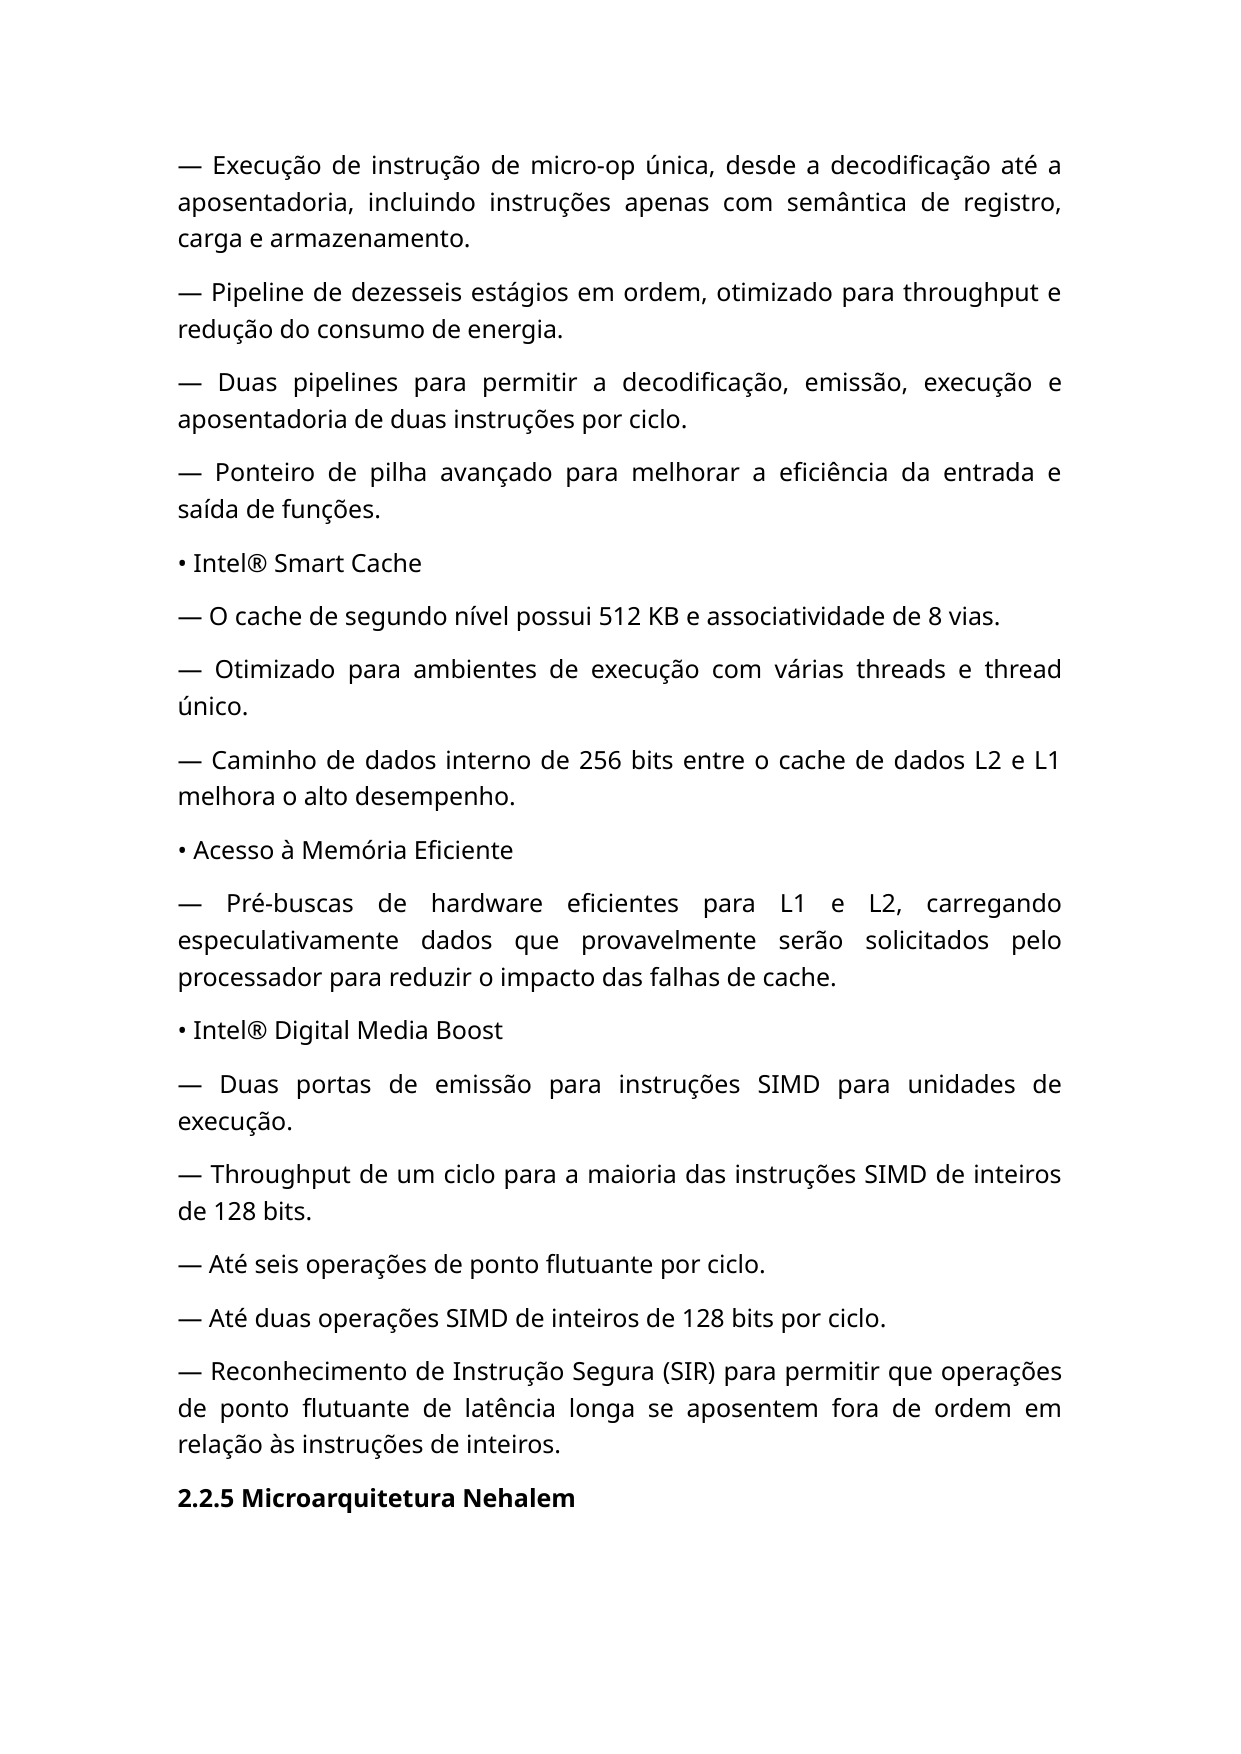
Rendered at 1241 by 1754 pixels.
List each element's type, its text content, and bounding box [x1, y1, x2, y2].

text — Até seis operações de ponto flutuante por ciclo. [177, 1247, 1063, 1281]
text — Pré-buscas de hardware eficientes para L1 e L2, carregando especulativamente dados que provavelmente serão solicitados pelo processador para reduzir o impacto das falhas de cache. [177, 886, 1063, 993]
text • Acesso à Memória Eficiente [177, 832, 1063, 867]
text — Otimizado para ambientes de execução com várias threads e thread único. [177, 652, 1063, 723]
text — Throughput de um ciclo para a maioria das instruções SIMD de inteiros de 128 bits. [177, 1157, 1063, 1227]
text — Reconhecimento de Instrução Segura (SIR) para permitir que operações de ponto flutuante de latência longa se aposentem fora de ordem em relação às instruções de inteiros. [177, 1354, 1063, 1461]
text — Pipeline de dezesseis estágios em ordem, otimizado para throughput e redução do consumo de energia. [177, 274, 1063, 345]
text — Duas portas de emissão para instruções SIMD para unidades de execução. [177, 1066, 1063, 1137]
text — Execução de instrução de micro-op única, desde a decodificação até a aposentadoria, incluindo instruções apenas com semântica de registro, carga e armazenamento. [177, 148, 1063, 255]
text — O cache de segundo nível possui 512 KB e associatividade de 8 vias. [177, 599, 1063, 633]
text • Intel® Smart Cache [177, 545, 1063, 579]
text • Intel® Digital Media Boost [177, 1013, 1063, 1047]
text — Até duas operações SIMD de inteiros de 128 bits por ciclo. [177, 1300, 1063, 1334]
text — Duas pipelines para permitir a decodificação, emissão, execução e aposentadoria de duas instruções por ciclo. [177, 365, 1063, 436]
text 2.2.5 Microarquitetura Nehalem [177, 1481, 1063, 1515]
text — Caminho de dados interno de 256 bits entre o cache de dados L2 e L1 melhora o alto desempenho. [177, 742, 1063, 813]
text — Ponteiro de pilha avançado para melhorar a eficiência da entrada e saída de funções. [177, 455, 1063, 526]
